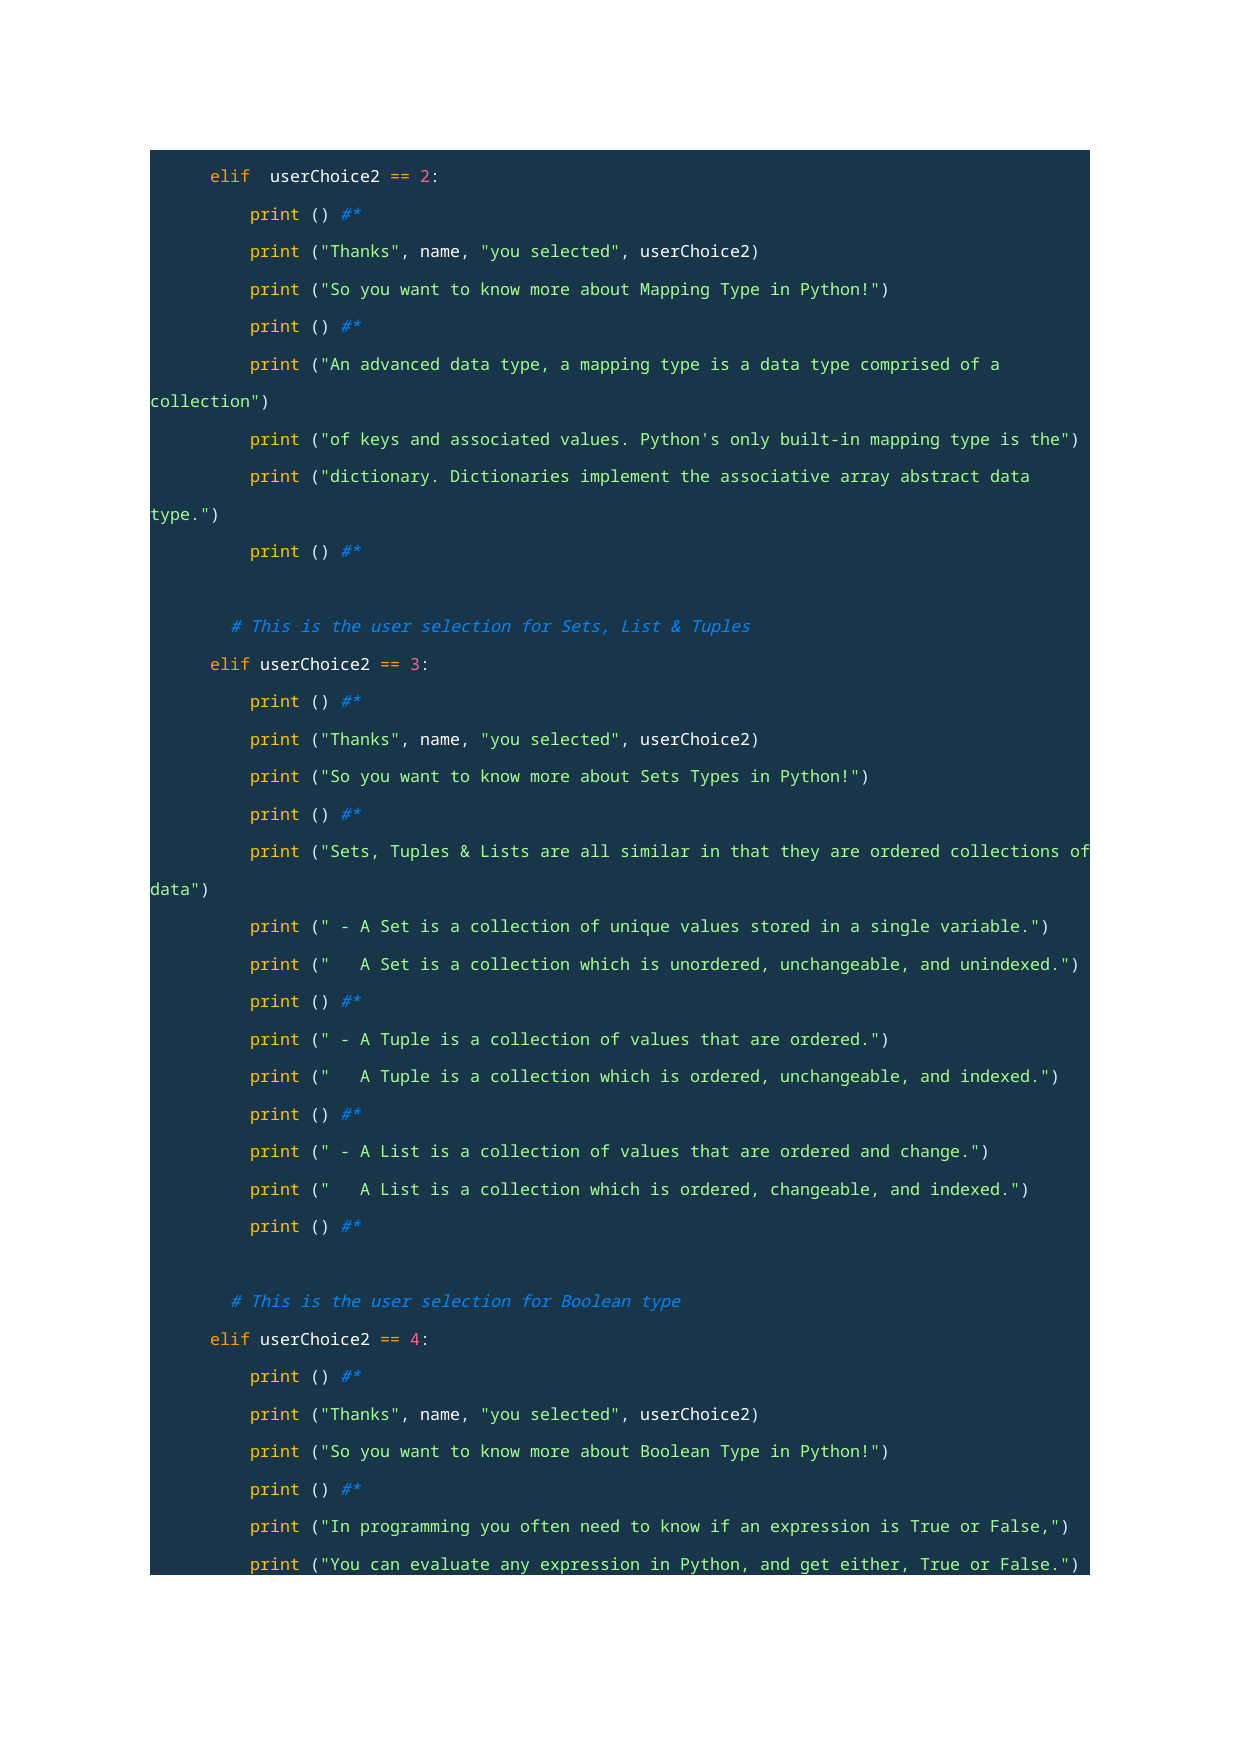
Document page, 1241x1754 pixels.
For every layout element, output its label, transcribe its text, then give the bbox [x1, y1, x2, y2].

text print ("So you want to know more about Mapping Type in Python!") [150, 262, 1090, 300]
text print (" A List is a collection which is ordered, changeable, and indexed.") [150, 1162, 1090, 1200]
text elif userChoice2 == 2: [150, 150, 1090, 187]
text print ("You can evaluate any expression in Python, and get either, True or False.") [150, 1537, 1090, 1575]
text print (" - A Set is a collection of unique values stored in a single variable.") [150, 900, 1090, 937]
text print ("Thanks", name, "you selected", userChoice2) [150, 712, 1090, 750]
text # This is the user selection for Boolean type [150, 1275, 1090, 1312]
text print ("dictionary. Dictionaries implement the associative array abstract data type.") [150, 450, 1090, 525]
text elif userChoice2 == 4: [150, 1312, 1090, 1350]
text print () #* [150, 187, 1090, 225]
text print () #* [150, 787, 1090, 825]
text print () #* [150, 525, 1090, 562]
text print ("of keys and associated values. Python's only built-in mapping type is the") [150, 412, 1090, 450]
text print ("Sets, Tuples & Lists are all similar in that they are ordered collections of data") [150, 825, 1090, 900]
text print (" A Tuple is a collection which is ordered, unchangeable, and indexed.") [150, 1050, 1090, 1087]
text print ("So you want to know more about Sets Types in Python!") [150, 750, 1090, 787]
text print ("So you want to know more about Boolean Type in Python!") [150, 1425, 1090, 1462]
text print (" A Set is a collection which is unordered, unchangeable, and unindexed.") [150, 937, 1090, 975]
text print () #* [150, 975, 1090, 1012]
text print (" - A List is a collection of values that are ordered and change.") [150, 1125, 1090, 1162]
text print () #* [150, 1087, 1090, 1125]
text print () #* [150, 675, 1090, 712]
text print (" - A Tuple is a collection of values that are ordered.") [150, 1012, 1090, 1050]
text print () #* [150, 1200, 1090, 1237]
text # This is the user selection for Sets, List & Tuples [150, 600, 1090, 637]
text print ("Thanks", name, "you selected", userChoice2) [150, 225, 1090, 262]
text elif userChoice2 == 3: [150, 637, 1090, 675]
text print () #* [150, 1350, 1090, 1387]
text print ("In programming you often need to know if an expression is True or False,") [150, 1500, 1090, 1537]
text print ("An advanced data type, a mapping type is a data type comprised of a collection") [150, 337, 1090, 412]
text print ("Thanks", name, "you selected", userChoice2) [150, 1387, 1090, 1425]
text print () #* [150, 1462, 1090, 1500]
text print () #* [150, 300, 1090, 337]
